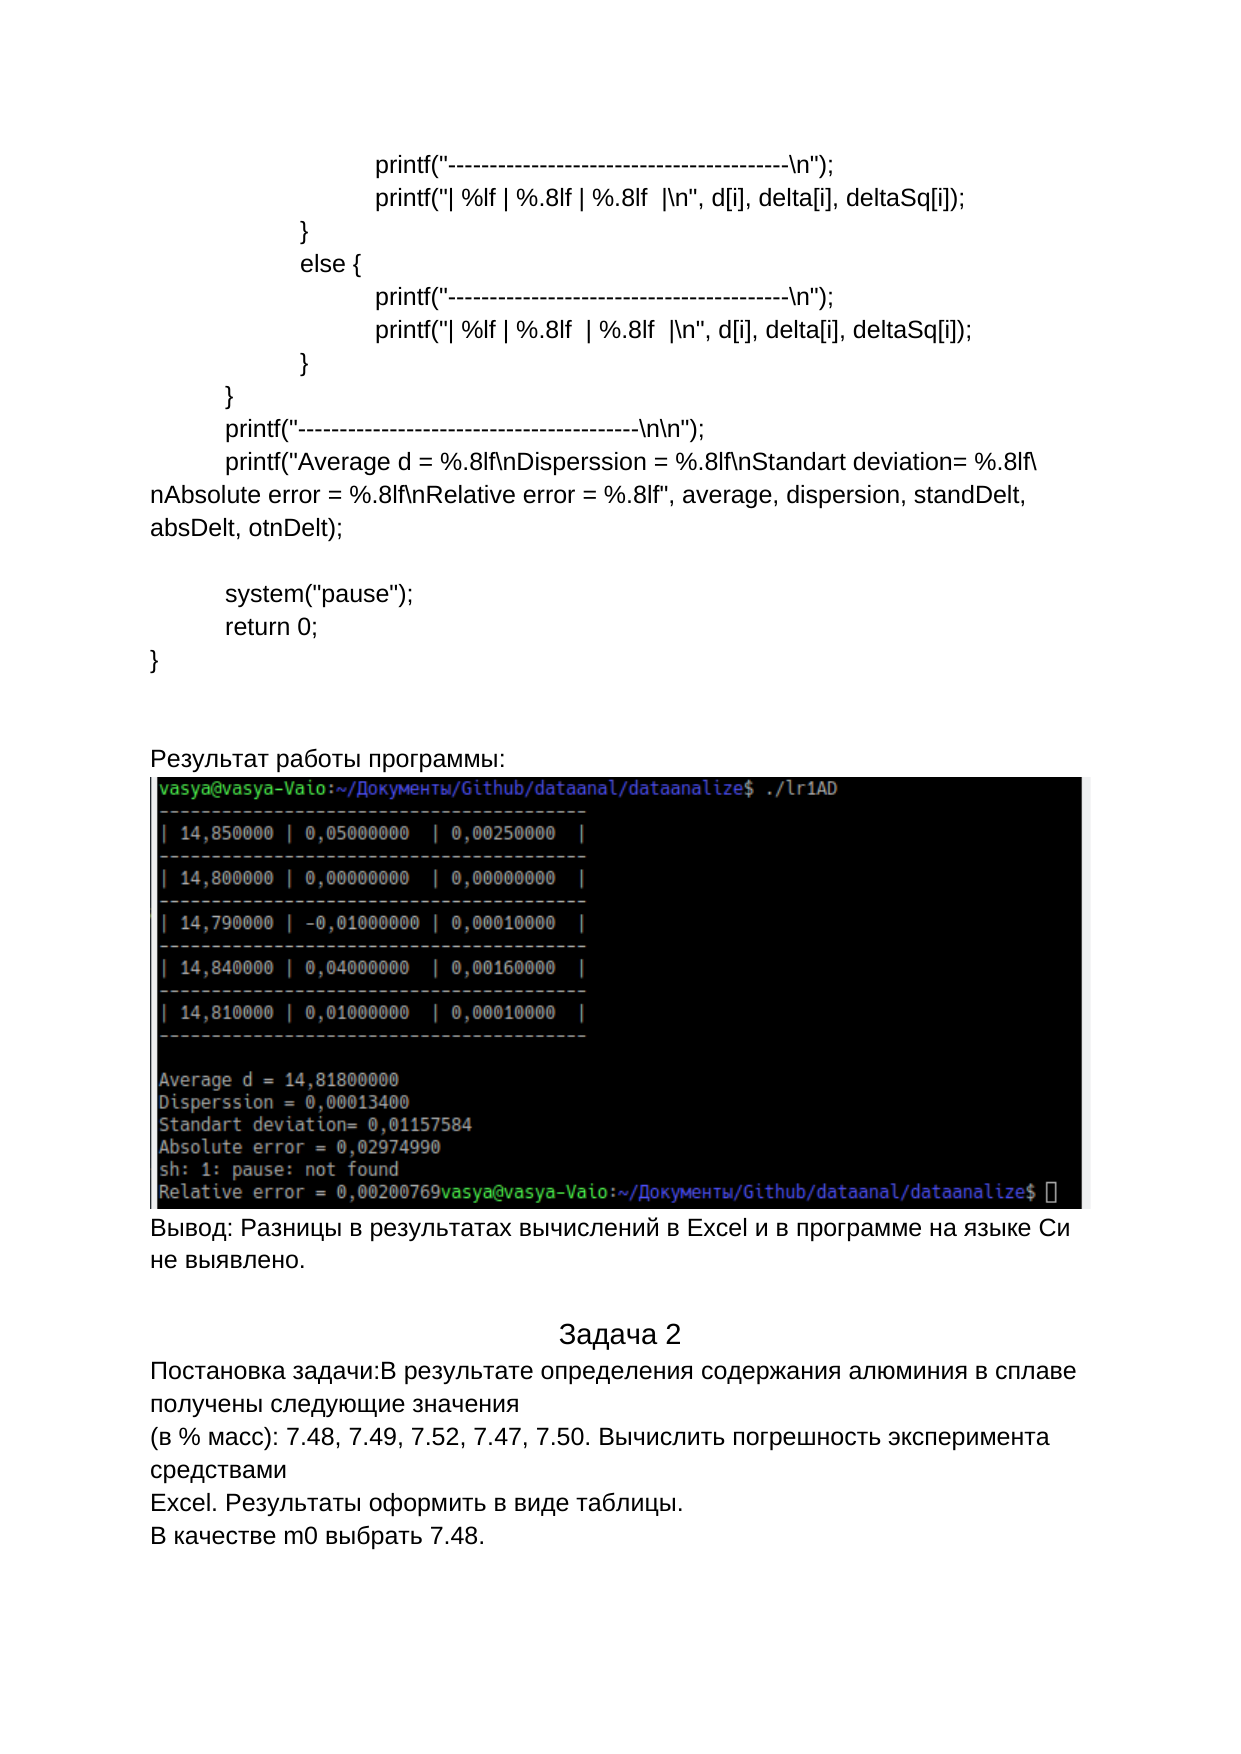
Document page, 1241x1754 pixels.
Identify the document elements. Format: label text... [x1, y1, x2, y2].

text Вывод: Разницы в результатах вычислений в Excel и в программе на языке Си не выявлено. [150, 1212, 1090, 1274]
text } [150, 645, 1090, 674]
text Постановка задачи:В результате определения содержания алюминия в сплаве получены следующие значения [150, 1356, 1090, 1417]
text } [150, 216, 1090, 245]
text printf("| %lf | %.8lf | %.8lf |\n", d[i], delta[i], deltaSq[i]); [150, 315, 1090, 344]
text Задача 2 [150, 1317, 1090, 1351]
text printf("Average d = %.8lf\nDisperssion = %.8lf\nStandart deviation= %.8lf\nAbsolute error = %.8lf\nRelative error = %.8lf", average, dispersion, standDelt, absDelt, otnDelt); [150, 447, 1090, 542]
text (в % масс): 7.48, 7.49, 7.52, 7.47, 7.50. Вычислить погрешность эксперимента средствами [150, 1422, 1090, 1483]
text printf("| %lf | %.8lf | %.8lf |\n", d[i], delta[i], deltaSq[i]); [150, 183, 1090, 212]
text } [150, 348, 1090, 377]
text } [150, 381, 1090, 410]
text printf("-----------------------------------------\n"); [150, 282, 1090, 311]
text В качестве m0 выбрать 7.48. [150, 1521, 1090, 1549]
text return 0; [150, 612, 1090, 641]
text Excel. Результаты оформить в виде таблицы. [150, 1488, 1090, 1516]
picture [150, 777, 1091, 1209]
text else { [150, 249, 1090, 278]
text system("pause"); [150, 579, 1090, 608]
text printf("-----------------------------------------\n"); [150, 150, 1090, 179]
text printf("-----------------------------------------\n\n"); [150, 414, 1090, 443]
text Результат работы программы: [150, 744, 1090, 773]
